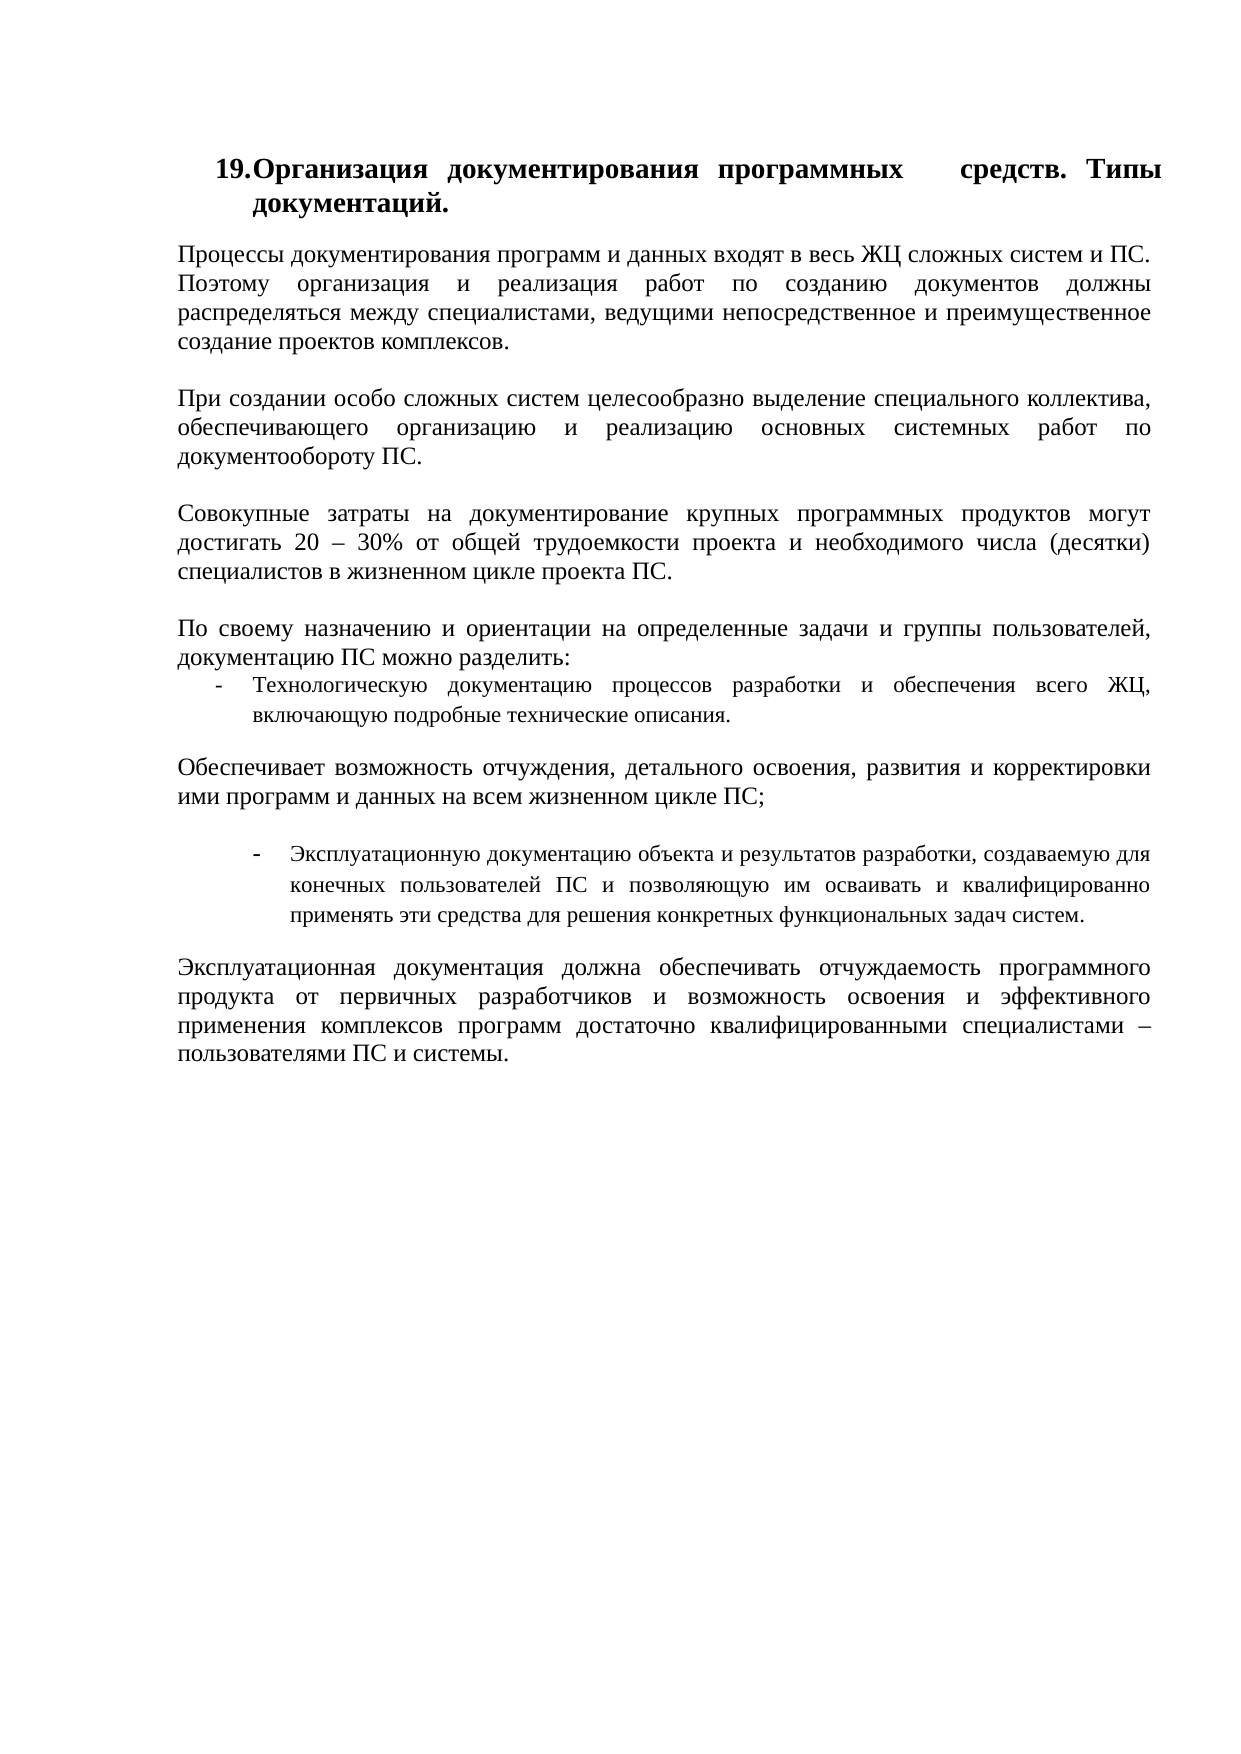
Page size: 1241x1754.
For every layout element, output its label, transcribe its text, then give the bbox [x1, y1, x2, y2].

text Эксплуатационная документация должна обеспечивать отчуждаемость программного продукта от первичных разработчиков и возможность освоения и эффективного применения комплексов программ достаточно квалифицированными специалистами – пользователями ПС и системы. [177, 952, 1152, 1067]
text По своему назначению и ориентации на определенные задачи и группы пользователей, документацию ПС можно разделить: [177, 613, 1152, 671]
text Процессы документирования программ и данных входят в весь ЖЦ сложных систем и ПС. Поэтому организация и реализация работ по созданию документов должны распределяться между специалистами, ведущими непосредственное и преимущественное создание проектов комплексов. [177, 239, 1152, 354]
list Организация документирования программных средств. Типы документаций. [215, 152, 1163, 219]
text Обеспечивает возможность отчуждения, детального освоения, развития и корректировки ими программ и данных на всем жизненном цикле ПС; [177, 752, 1152, 809]
list Эксплуатационную документацию объекта и результатов разработки, создаваемую для конечных пользователей ПС и позволяющую им осваивать и квалифицированно применять эти средства для решения конкретных функциональных задач систем. [252, 838, 1152, 927]
text При создании особо сложных систем целесообразно выделение специального коллектива, обеспечивающего организацию и реализацию основных системных работ по документообороту ПС. [177, 383, 1152, 469]
text Совокупные затраты на документирование крупных программных продуктов могут достигать 20 – 30% от общей трудоемкости проекта и необходимого числа (десятки) специалистов в жизненном цикле проекта ПС. [177, 498, 1152, 584]
list Технологическую документацию процессов разработки и обеспечения всего ЖЦ, включающую подробные технические описания. [215, 671, 1152, 727]
